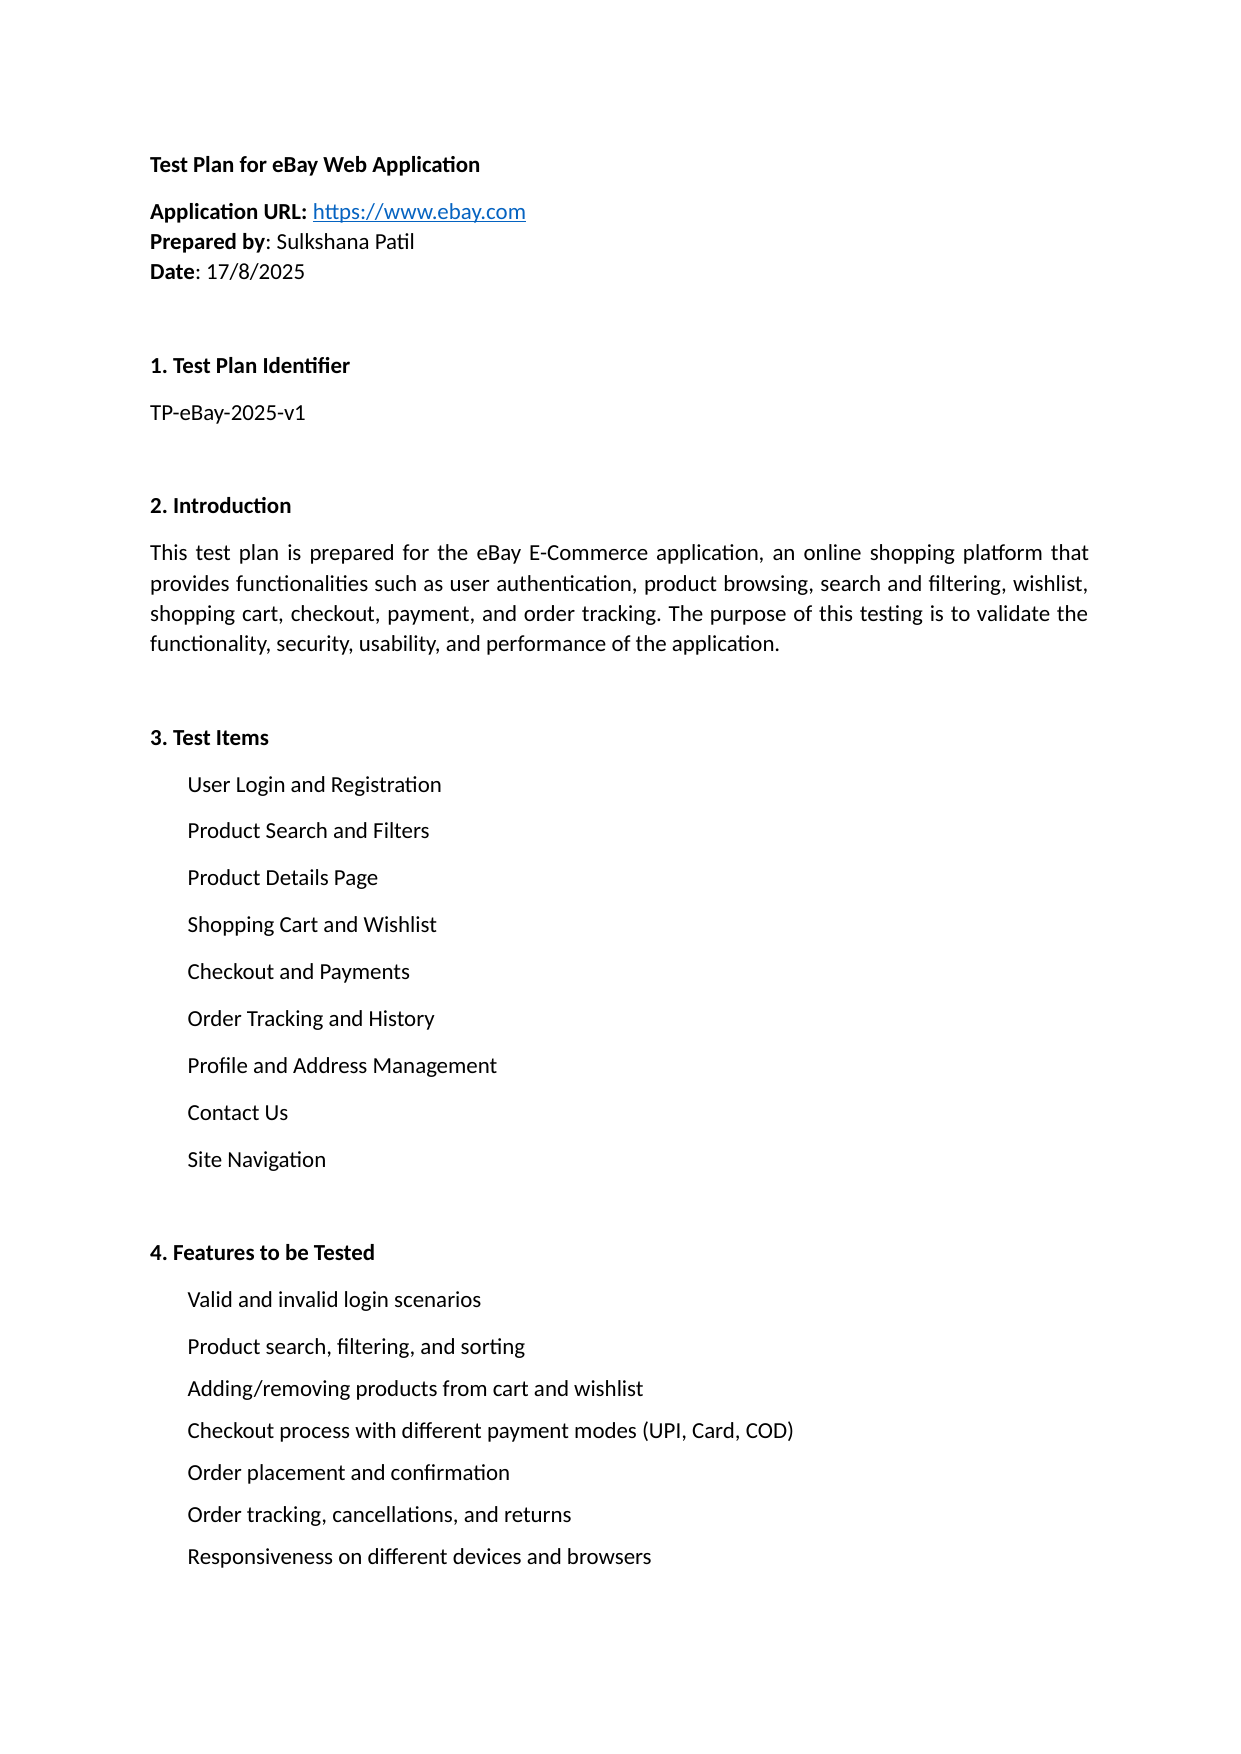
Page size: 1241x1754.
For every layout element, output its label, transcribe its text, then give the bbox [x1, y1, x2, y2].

text Adding/removing products from cart and wishlist [187, 1374, 1090, 1402]
text Order tracking, cancellations, and returns [187, 1500, 1090, 1528]
text 2. Introduction [150, 492, 1090, 520]
text Order Tracking and History [187, 1004, 1090, 1032]
text Site Navigation [187, 1145, 1090, 1173]
text Checkout and Payments [187, 957, 1090, 985]
text 3. Test Items [150, 723, 1090, 751]
text Profile and Address Management [187, 1051, 1090, 1079]
text User Login and Registration [187, 770, 1090, 798]
text Test Plan for eBay Web Application [150, 150, 1090, 178]
text Shopping Cart and Wishlist [187, 910, 1090, 938]
text Product Details Page [187, 863, 1090, 892]
text Order placement and confirmation [187, 1458, 1090, 1486]
text TP-eBay-2025-v1 [150, 398, 1090, 426]
text 1. Test Plan Identifier [150, 351, 1090, 379]
text Contact Us [187, 1098, 1090, 1126]
text Responsiveness on different devices and browsers [187, 1542, 1090, 1570]
text This test plan is prepared for the eBay E-Commerce application, an online shopping platform that provides functionalities such as user authentication, product browsing, search and filtering, wishlist, shopping cart, checkout, payment, and order tracking. The purpose of this testing is to validate the functionality, security, usability, and performance of the application. [150, 538, 1090, 657]
text Valid and invalid login scenarios [187, 1285, 1090, 1313]
text Checkout process with different payment modes (UPI, Card, COD) [187, 1416, 1090, 1444]
text 4. Features to be Tested [150, 1238, 1090, 1267]
text Application URL: https://www.ebay.com Prepared by: Sulkshana Patil Date: 17/8/2025 [150, 197, 1090, 285]
text Product search, filtering, and sorting [187, 1332, 1090, 1360]
text Product Search and Filters [187, 817, 1090, 845]
